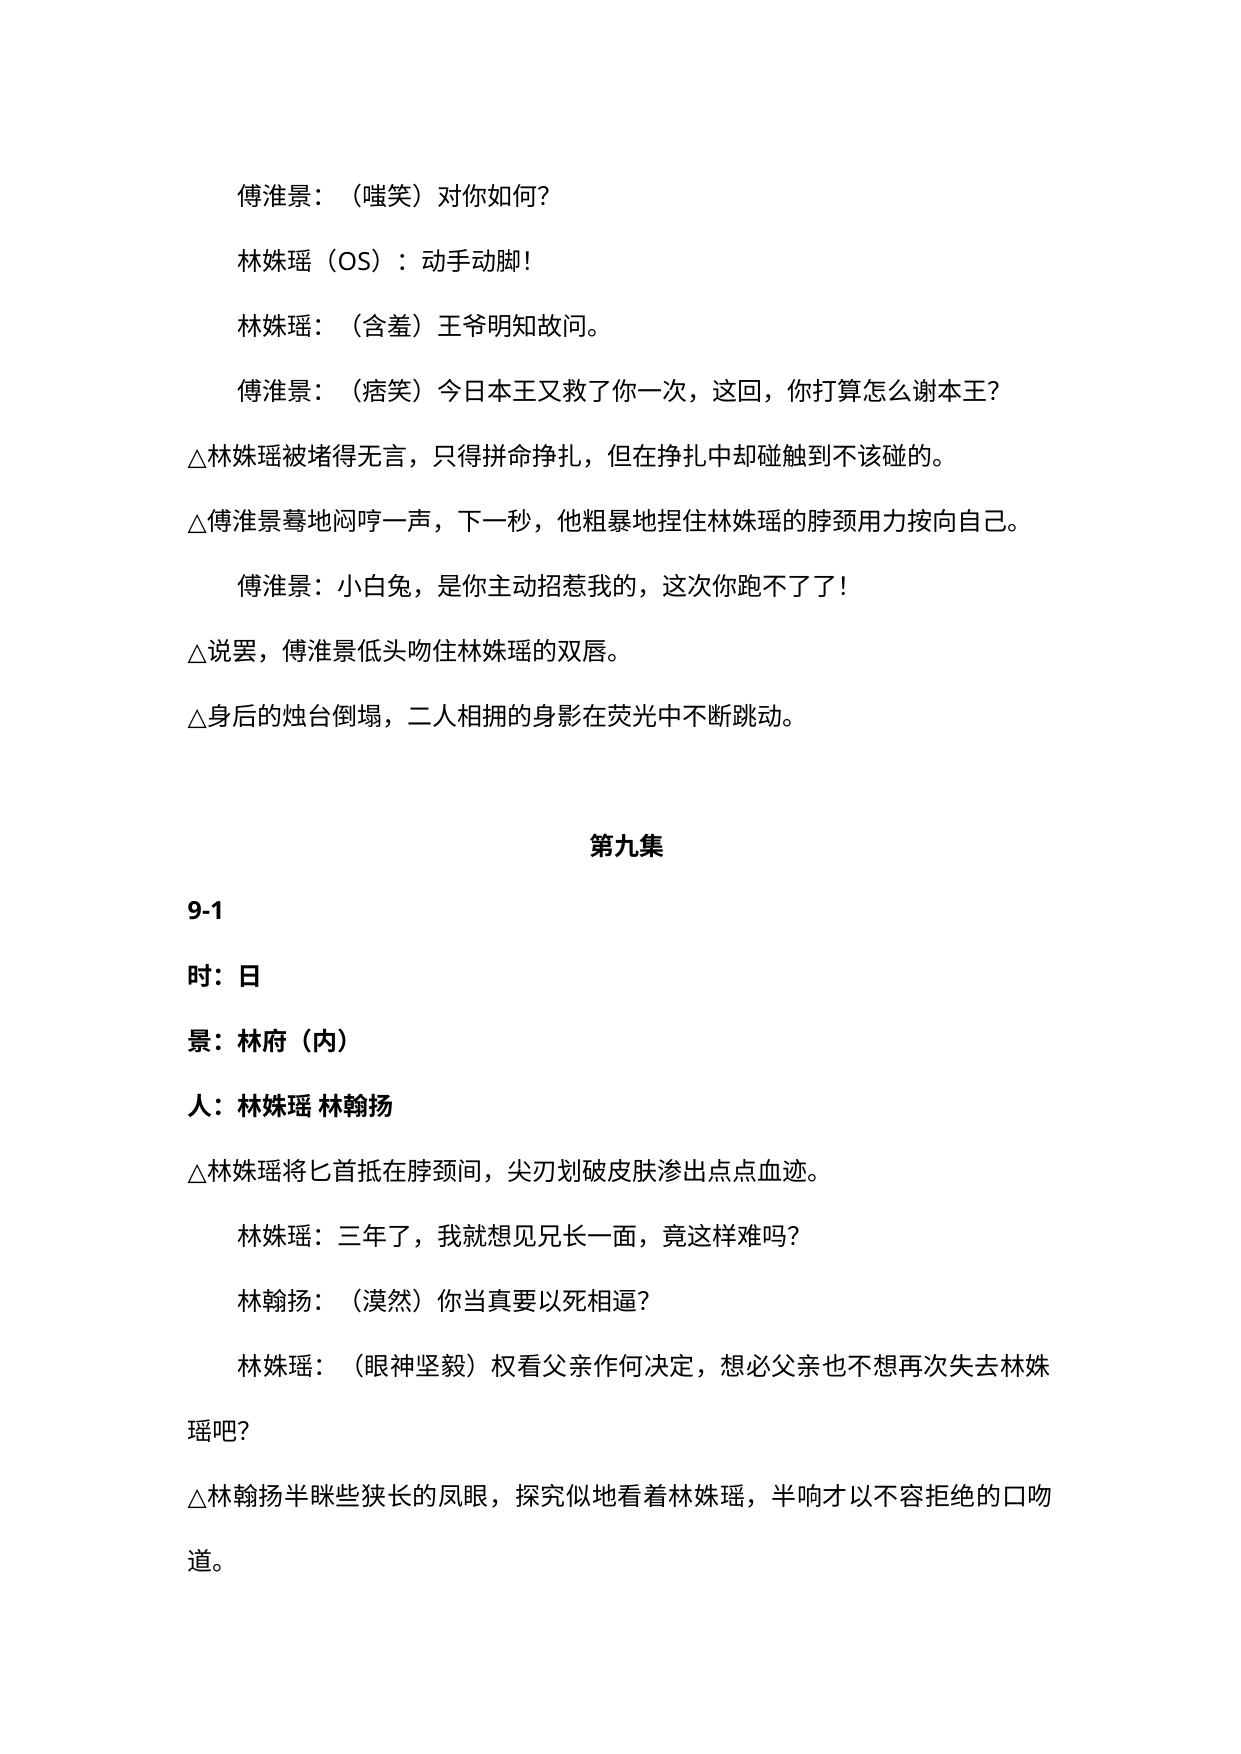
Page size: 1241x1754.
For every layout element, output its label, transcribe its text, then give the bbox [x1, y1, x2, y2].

text 第九集 [187, 812, 1053, 877]
text 林姝瑶：（眼神坚毅）权看父亲作何决定，想必父亲也不想再次失去林姝瑶吧？ [187, 1332, 1053, 1462]
text 9-1 [187, 877, 1053, 942]
text △林姝瑶被堵得无言，只得拼命挣扎，但在挣扎中却碰触到不该碰的。 [187, 422, 1053, 487]
text △傅淮景蓦地闷哼一声，下一秒，他粗暴地捏住林姝瑶的脖颈用力按向自己。 [187, 487, 1053, 552]
text 傅淮景：（嗤笑）对你如何？ [187, 162, 1053, 227]
text △说罢，傅淮景低头吻住林姝瑶的双唇。 [187, 617, 1053, 682]
text 时：日 [187, 942, 1053, 1007]
text 林姝瑶（OS）：动手动脚！ [187, 227, 1053, 292]
text 景：林府（内） [187, 1007, 1053, 1072]
text 林翰扬：（漠然）你当真要以死相逼？ [187, 1267, 1053, 1332]
text △林翰扬半眯些狭长的凤眼，探究似地看着林姝瑶，半响才以不容拒绝的口吻道。 [187, 1462, 1053, 1592]
text △身后的烛台倒塌，二人相拥的身影在荧光中不断跳动。 [187, 682, 1053, 747]
text 林姝瑶：（含羞）王爷明知故问。 [187, 292, 1053, 357]
text 林姝瑶：三年了，我就想见兄长一面，竟这样难吗？ [187, 1202, 1053, 1267]
text 傅淮景：小白兔，是你主动招惹我的，这次你跑不了了！ [187, 552, 1053, 617]
text 傅淮景：（痞笑）今日本王又救了你一次，这回，你打算怎么谢本王？ [187, 357, 1053, 422]
text 人：林姝瑶 林翰扬 [187, 1072, 1053, 1137]
text △林姝瑶将匕首抵在脖颈间，尖刃划破皮肤渗出点点血迹。 [187, 1137, 1053, 1202]
